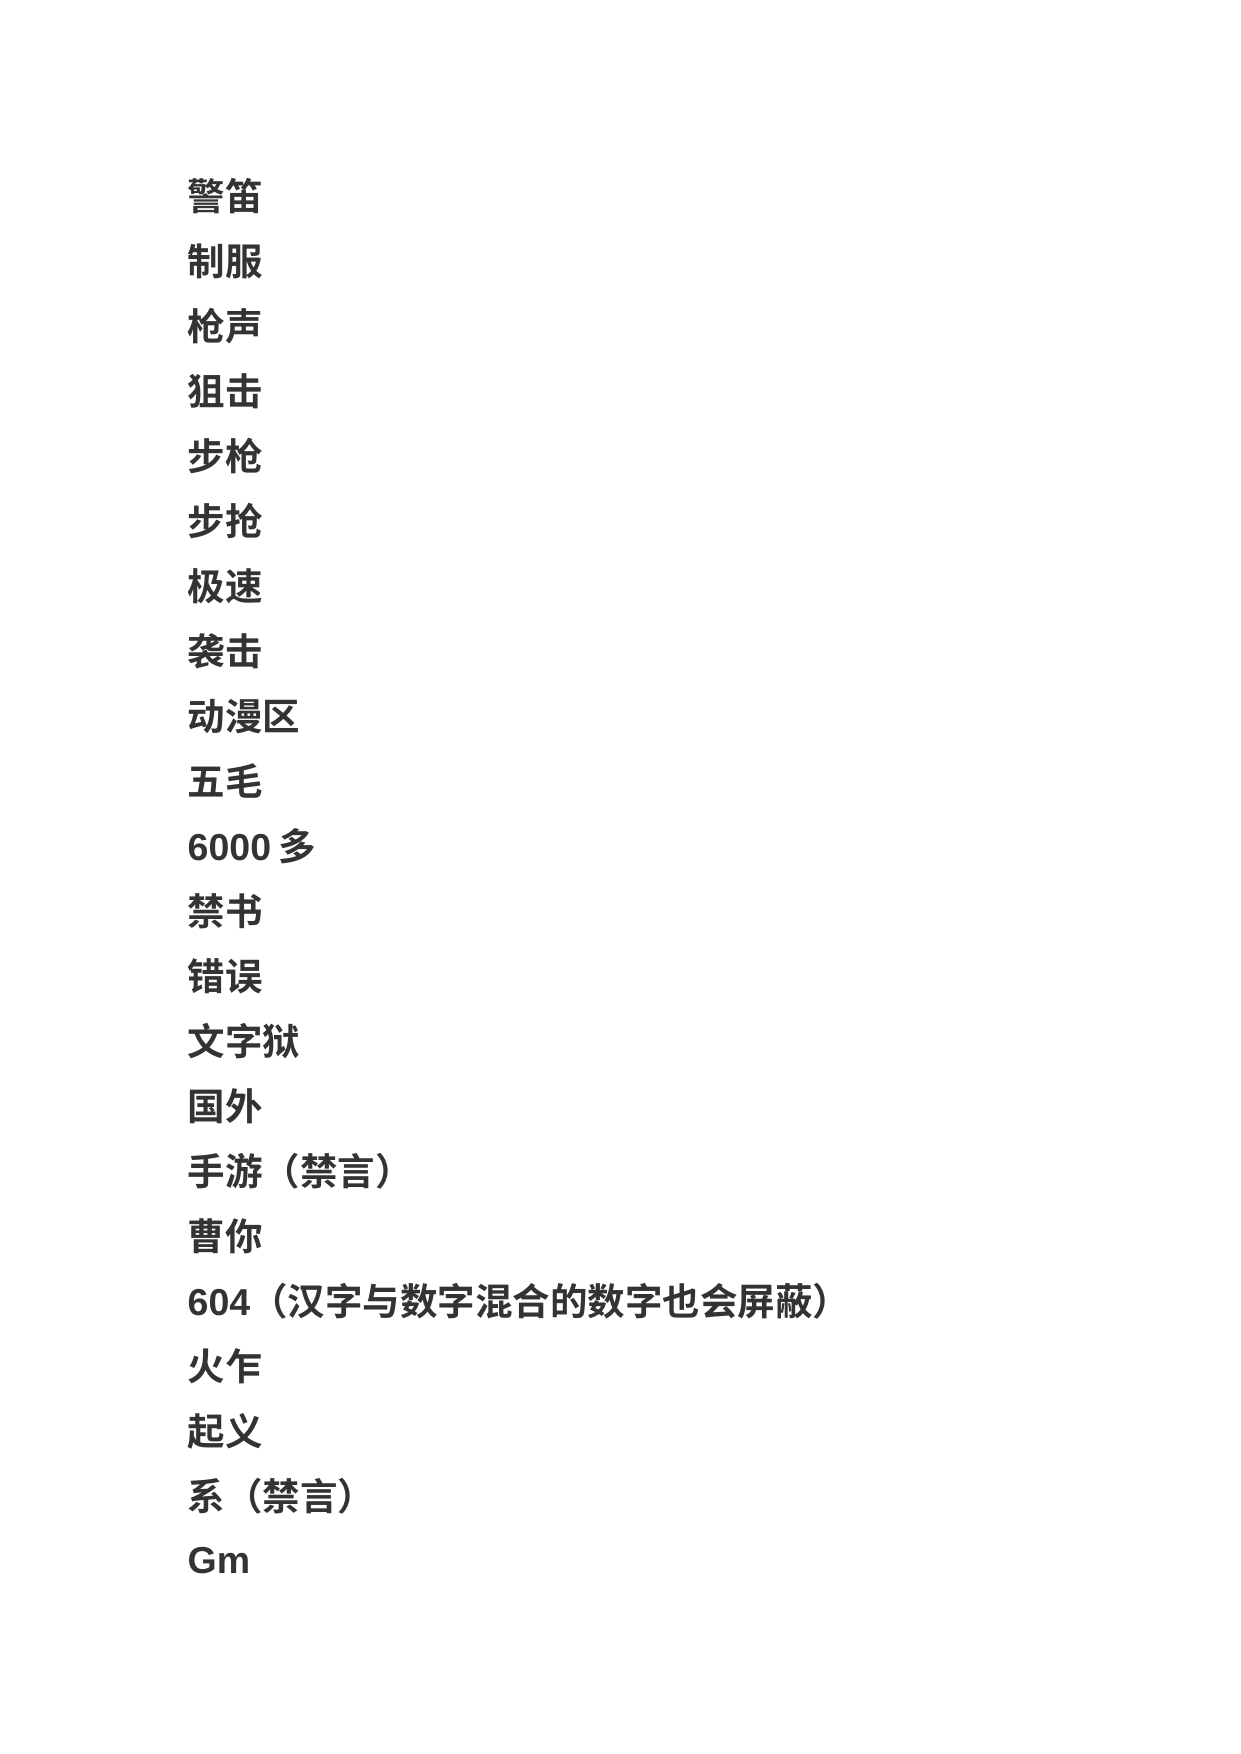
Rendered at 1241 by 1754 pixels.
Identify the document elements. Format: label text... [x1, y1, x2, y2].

text 文字狱 [187, 1007, 1053, 1072]
text 枪声 [187, 292, 1053, 357]
text 五毛 [187, 747, 1053, 812]
text 国外 [187, 1072, 1053, 1137]
text 禁书 [187, 877, 1053, 942]
text 火乍 [187, 1332, 1053, 1397]
text 起义 系（禁言） [187, 1397, 1053, 1527]
text 错误 [187, 942, 1053, 1007]
text 手游（禁言） [187, 1137, 1053, 1202]
text 曹你 [187, 1202, 1053, 1267]
text 警笛 [187, 162, 1053, 227]
text 6000多 [187, 812, 1053, 877]
text Gm [187, 1527, 1053, 1592]
text 极速 [187, 552, 1053, 617]
text 604（汉字与数字混合的数字也会屏蔽） [187, 1267, 1053, 1332]
text 制服 [187, 227, 1053, 292]
text 步抢 [187, 487, 1053, 552]
text 动漫区 [187, 682, 1053, 747]
text 狙击 [187, 357, 1053, 422]
text 袭击 [187, 617, 1053, 682]
text 步枪 [187, 422, 1053, 487]
